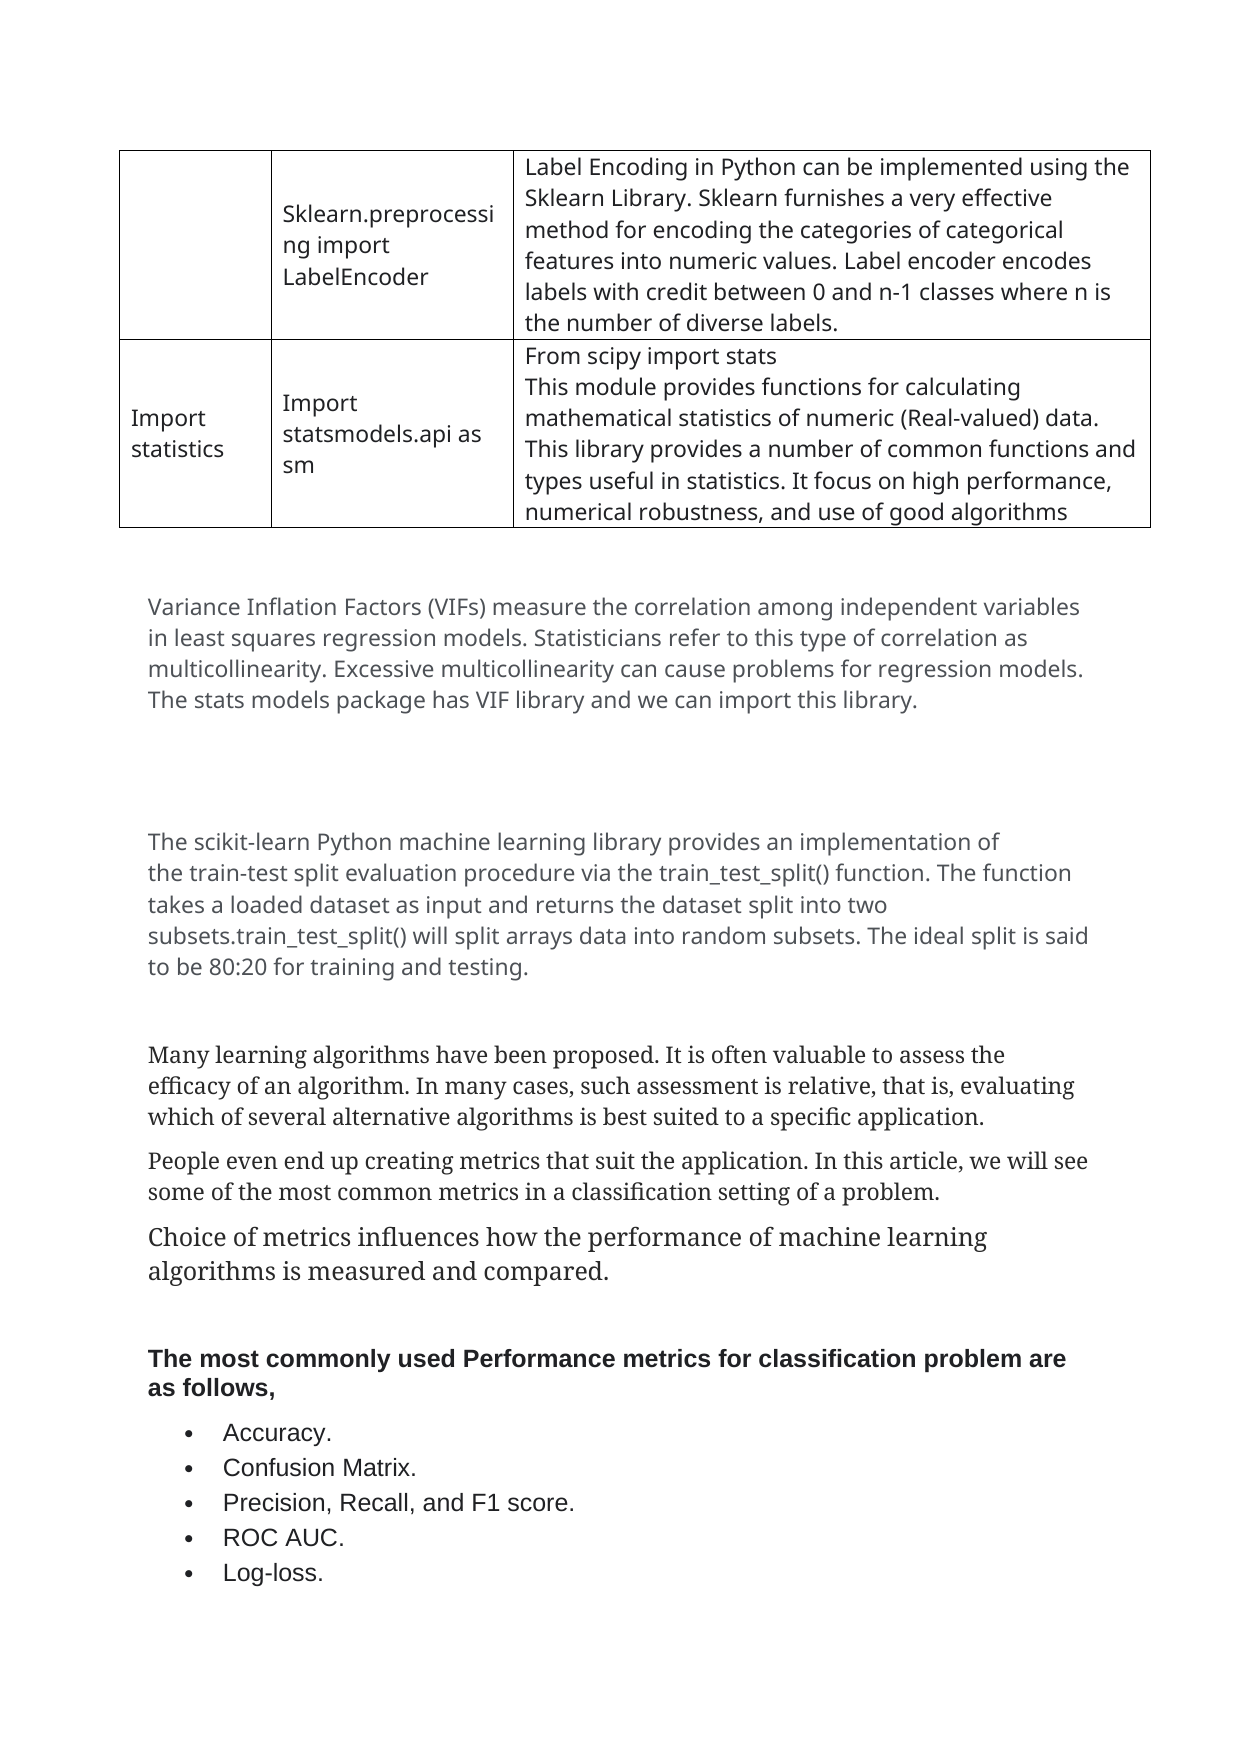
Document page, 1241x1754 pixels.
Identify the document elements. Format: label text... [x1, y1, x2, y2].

text People even end up creating metrics that suit the application. In this article, we will see some of the most common metrics in a classification setting of a problem. [148, 1145, 1090, 1207]
table_cell From scipy import stats This module provides functions for calculating mathematical statistics of numeric (Real-valued) data. This library provides a number of common functions and types useful in statistics. It focus on high performance, numerical robustness, and use of good algorithms [514, 340, 1150, 527]
list Confusion Matrix. [185, 1453, 1090, 1482]
list Log-loss. [185, 1558, 1090, 1587]
list Accuracy. [185, 1418, 1090, 1447]
table_cell Sklearn.preprocessing import LabelEncoder [272, 151, 513, 338]
text The most commonly used Performance metrics for classification problem are as follows, [148, 1344, 1090, 1402]
table_cell Label Encoding in Python can be implemented using the Sklearn Library. Sklearn furnishes a very effective method for encoding the categories of categorical features into numeric values. Label encoder encodes labels with credit between 0 and n-1 classes where n is the number of diverse labels. [514, 151, 1150, 338]
table_cell Import statsmodels.api as sm [272, 340, 513, 527]
text The scikit-learn Python machine learning library provides an implementation of the train-test split evaluation procedure via the train_test_split() function. The function takes a loaded dataset as input and returns the dataset split into two subsets.train_test_split() will split arrays data into random subsets. The ideal split is said to be 80:20 for training and testing. [148, 826, 1090, 982]
list Variance Inflation Factors (VIFs) measure the correlation among independent variables in least squares regression models. Statisticians refer to this type of correlation as multicollinearity. Excessive multicollinearity can cause problems for regression models. The stats models package has VIF library and we can import this library. [148, 591, 1090, 716]
table_cell Import statistics [120, 340, 271, 527]
list ROC AUC. [185, 1523, 1090, 1552]
text Choice of metrics influences how the performance of machine learning algorithms is measured and compared. [609, 1220, 1090, 1288]
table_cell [120, 151, 271, 338]
list Precision, Recall, and F1 score. [185, 1488, 1090, 1517]
text Many learning algorithms have been proposed. It is often valuable to assess the efficacy of an algorithm. In many cases, such assessment is relative, that is, evaluating which of several alternative algorithms is best suited to a specific application. [148, 1038, 1090, 1132]
